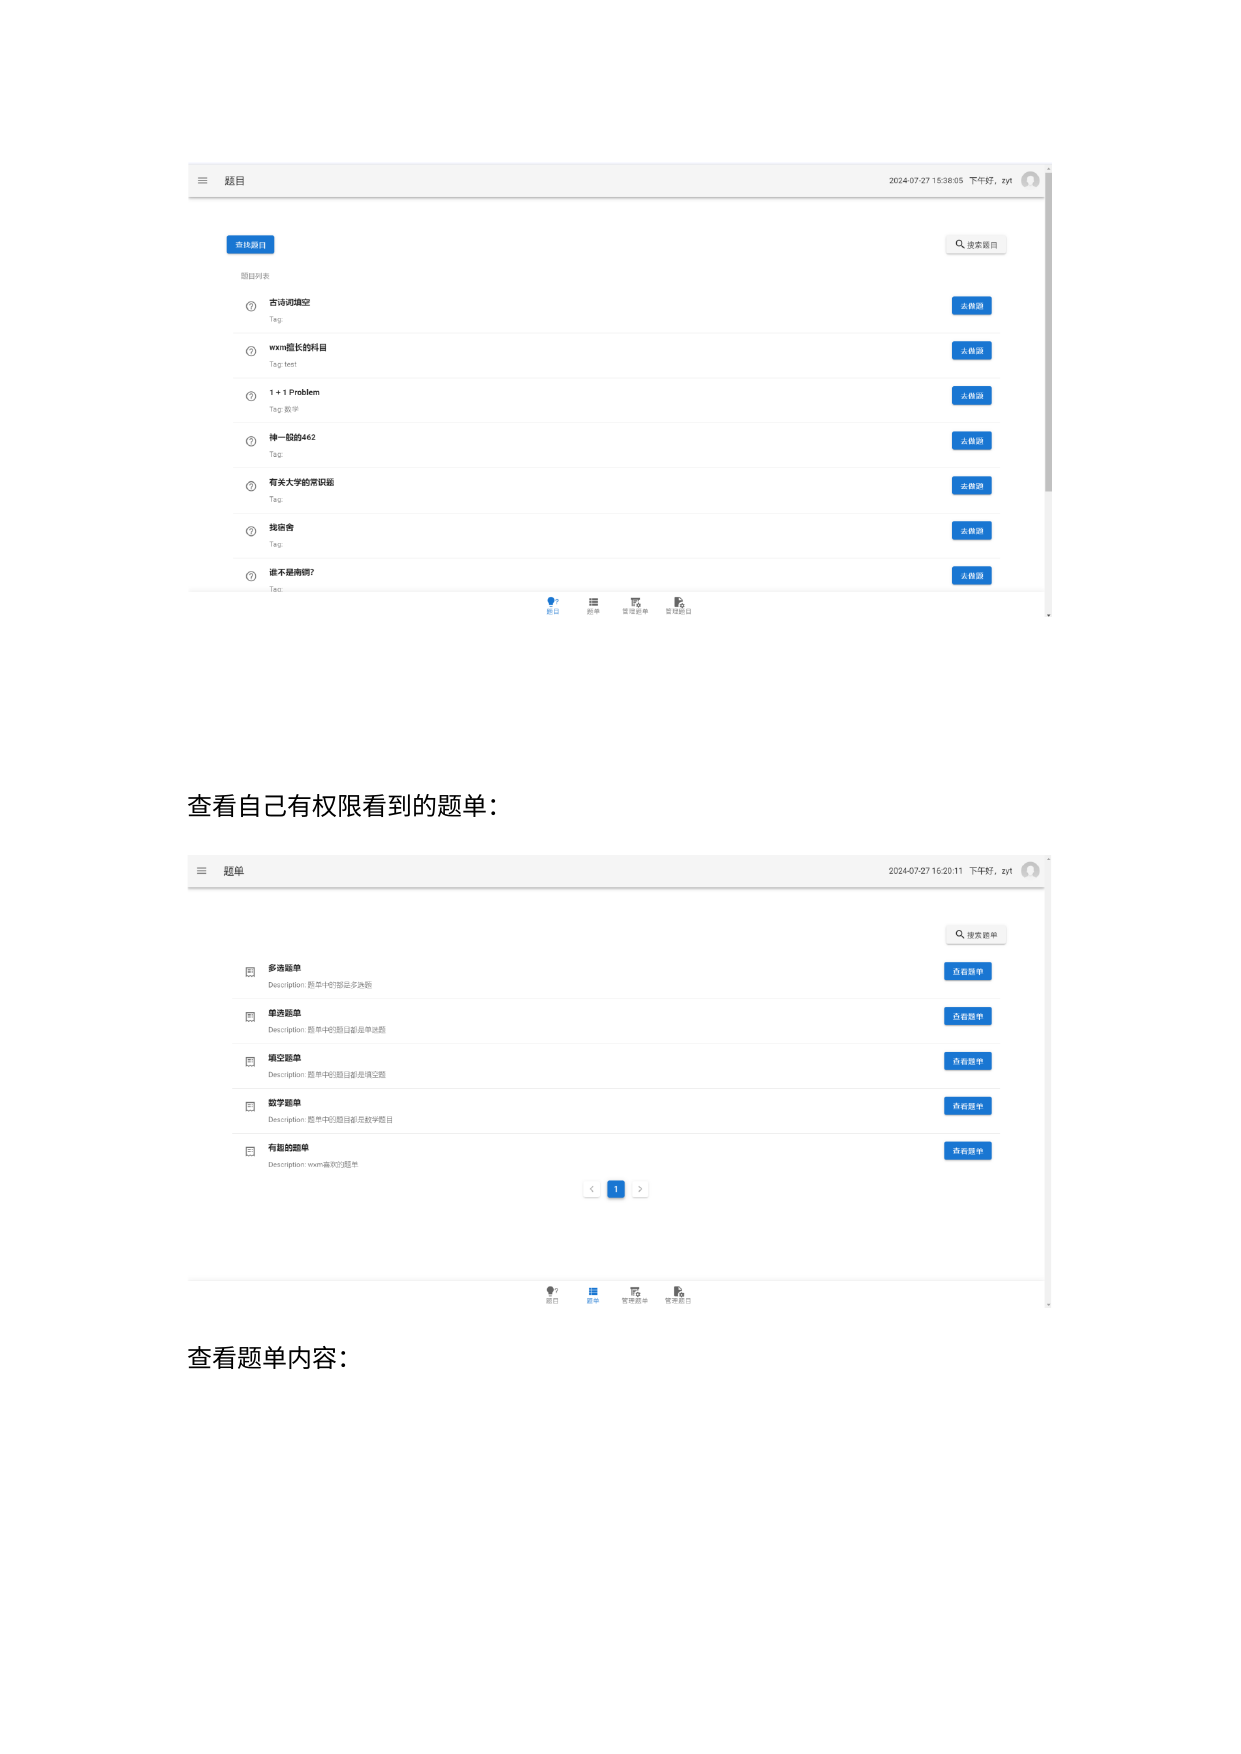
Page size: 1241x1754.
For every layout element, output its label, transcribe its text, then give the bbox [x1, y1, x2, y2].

picture [188, 162, 1052, 617]
text 查看题单内容： [187, 1324, 1053, 1389]
text 查看自己有权限看到的题单： [187, 772, 1053, 837]
picture [187, 855, 1052, 1308]
